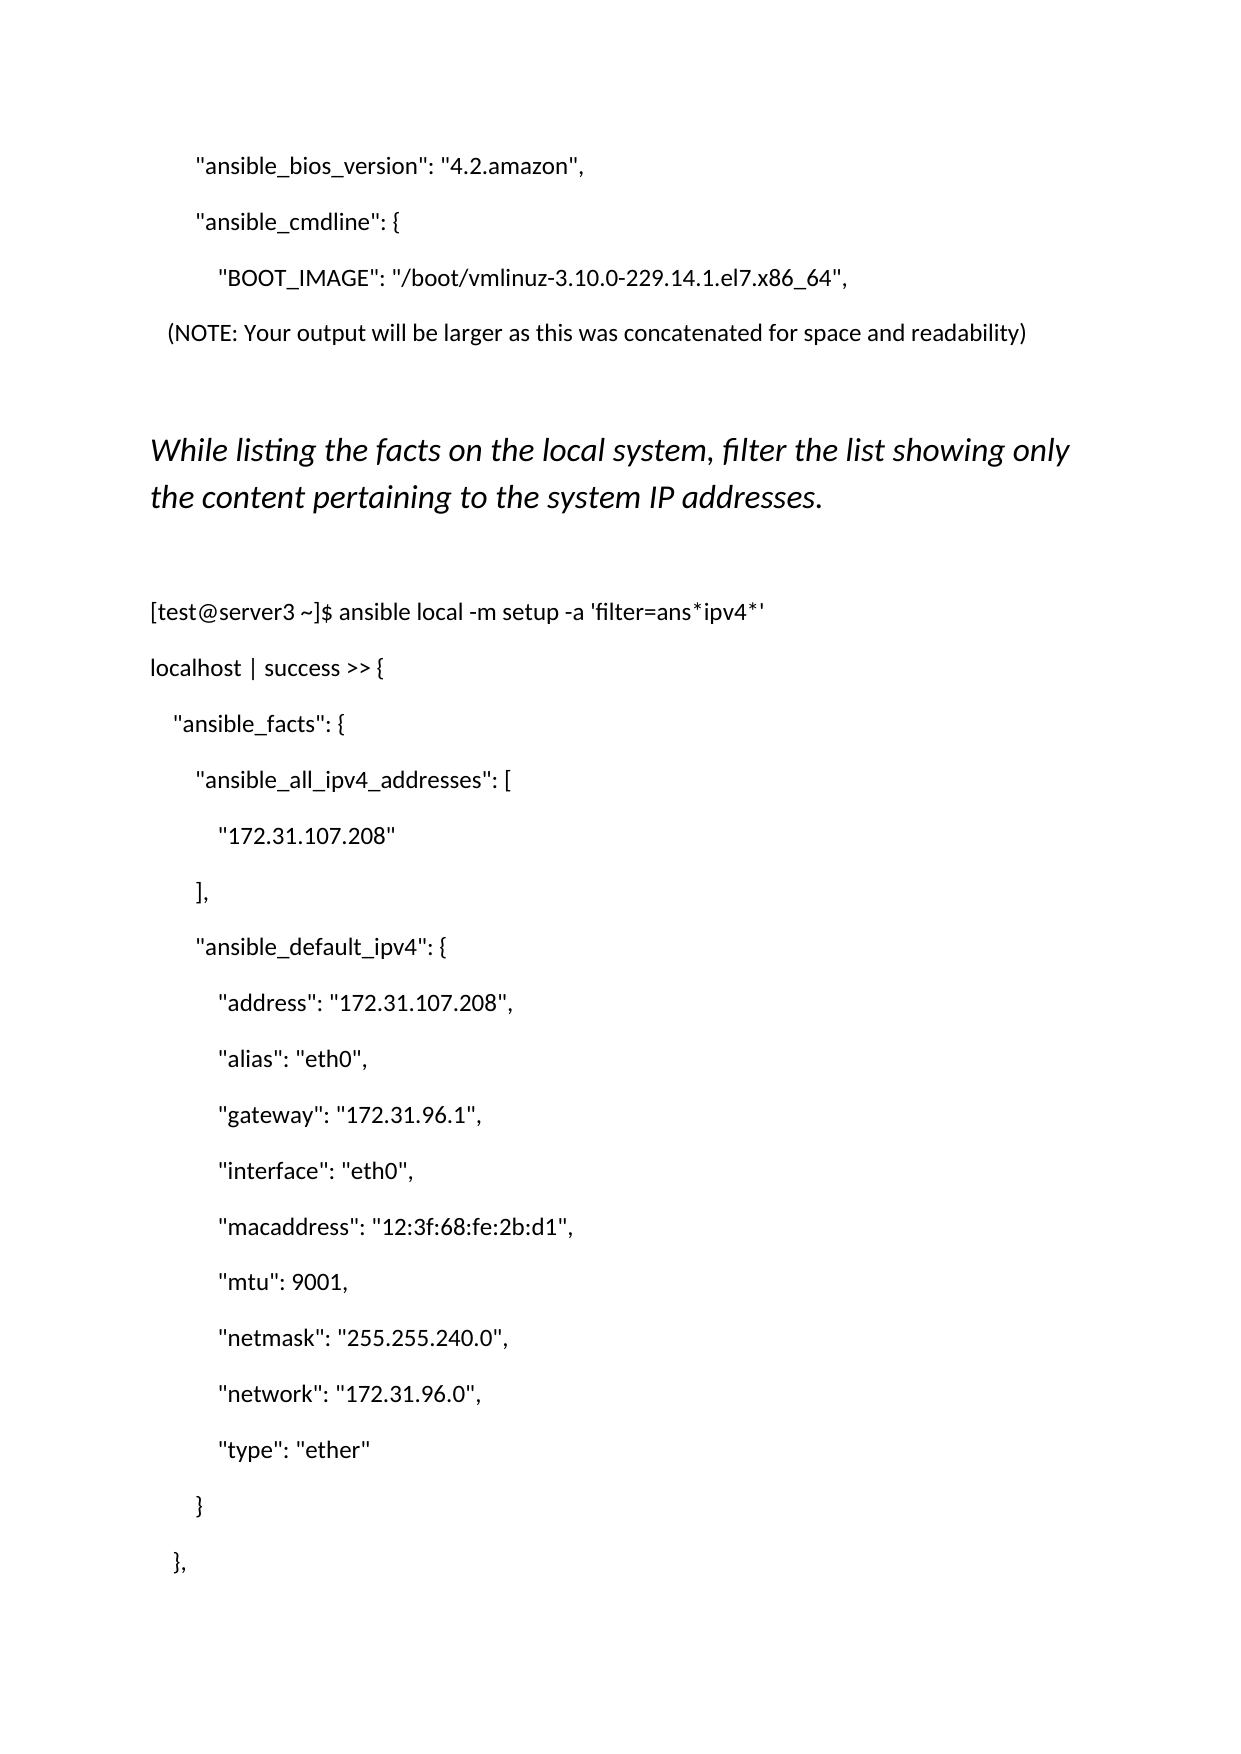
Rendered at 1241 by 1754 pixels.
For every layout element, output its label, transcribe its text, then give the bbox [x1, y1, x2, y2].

text ], [150, 876, 1090, 906]
text "ansible_cmdline": { [150, 206, 1090, 236]
text "mtu": 9001, [150, 1267, 1090, 1297]
text "netmask": "255.255.240.0", [150, 1322, 1090, 1353]
text [test@server3 ~]$ ansible local -m setup -a 'filter=ans*ipv4*' [150, 597, 1090, 627]
text "gateway": "172.31.96.1", [150, 1099, 1090, 1129]
text "network": "172.31.96.0", [150, 1378, 1090, 1409]
text While listing the facts on the local system, filter the list showing only the content pertaining to the system IP addresses. [150, 429, 1090, 517]
text "ansible_all_ipv4_addresses": [ [150, 764, 1090, 794]
text "ansible_default_ipv4": { [150, 932, 1090, 962]
text "ansible_facts": { [150, 708, 1090, 739]
text "172.31.107.208" [150, 820, 1090, 850]
text "alias": "eth0", [150, 1043, 1090, 1074]
text "macaddress": "12:3f:68:fe:2b:d1", [150, 1211, 1090, 1241]
text localhost | success >> { [150, 652, 1090, 683]
text (NOTE: Your output will be larger as this was concatenated for space and readability) [150, 317, 1090, 348]
text "address": "172.31.107.208", [150, 987, 1090, 1018]
text "type": "ether" [150, 1434, 1090, 1464]
text } [150, 1490, 1090, 1520]
text }, [150, 1546, 1090, 1576]
text "ansible_bios_version": "4.2.amazon", [150, 150, 1090, 181]
text "interface": "eth0", [150, 1155, 1090, 1185]
text "BOOT_IMAGE": "/boot/vmlinuz-3.10.0-229.14.1.el7.x86_64", [150, 262, 1090, 292]
